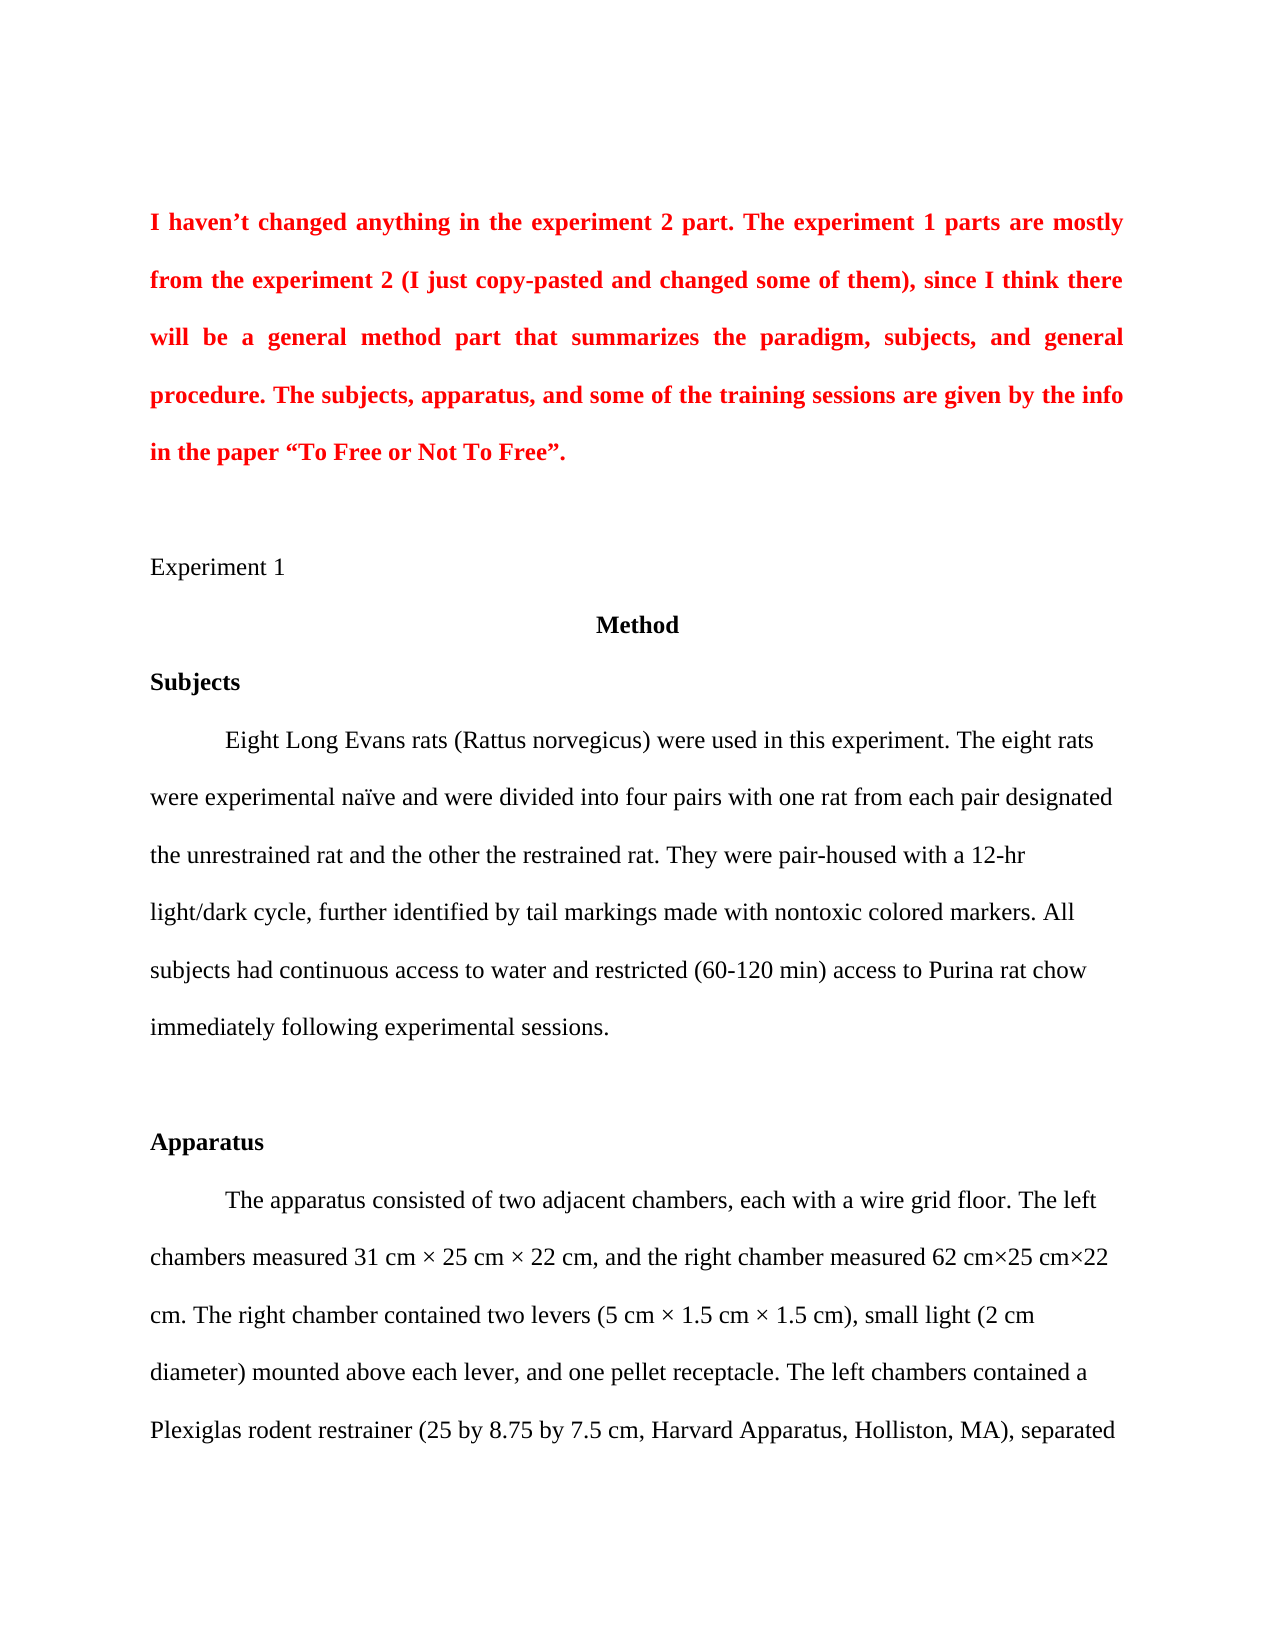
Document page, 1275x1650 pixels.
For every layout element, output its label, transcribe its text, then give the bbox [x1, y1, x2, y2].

text Apparatus [150, 1127, 1125, 1156]
text Method [150, 610, 1125, 639]
text Eight Long Evans rats (Rattus norvegicus) were used in this experiment. The eight rats were experimental naïve and were divided into four pairs with one rat from each pair designated the unrestrained rat and the other the restrained rat. They were pair-housed with a 12-hr light/dark cycle, further identified by tail markings made with nontoxic colored markers. All subjects had continuous access to water and restricted (60-120 min) access to Purina rat chow immediately following experimental sessions. [150, 725, 1125, 1041]
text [150, 1185, 1125, 1444]
text Experiment 1 [150, 552, 1125, 581]
text I haven’t changed anything in the experiment 2 part. The experiment 1 parts are mostly from the experiment 2 (I just copy-pasted and changed some of them), since I think there will be a general method part that summarizes the paradigm, subjects, and general procedure. The subjects, apparatus, and some of the training sessions are given by the info in the paper “To Free or Not To Free”. [150, 207, 1125, 466]
text Subjects [150, 667, 1125, 696]
